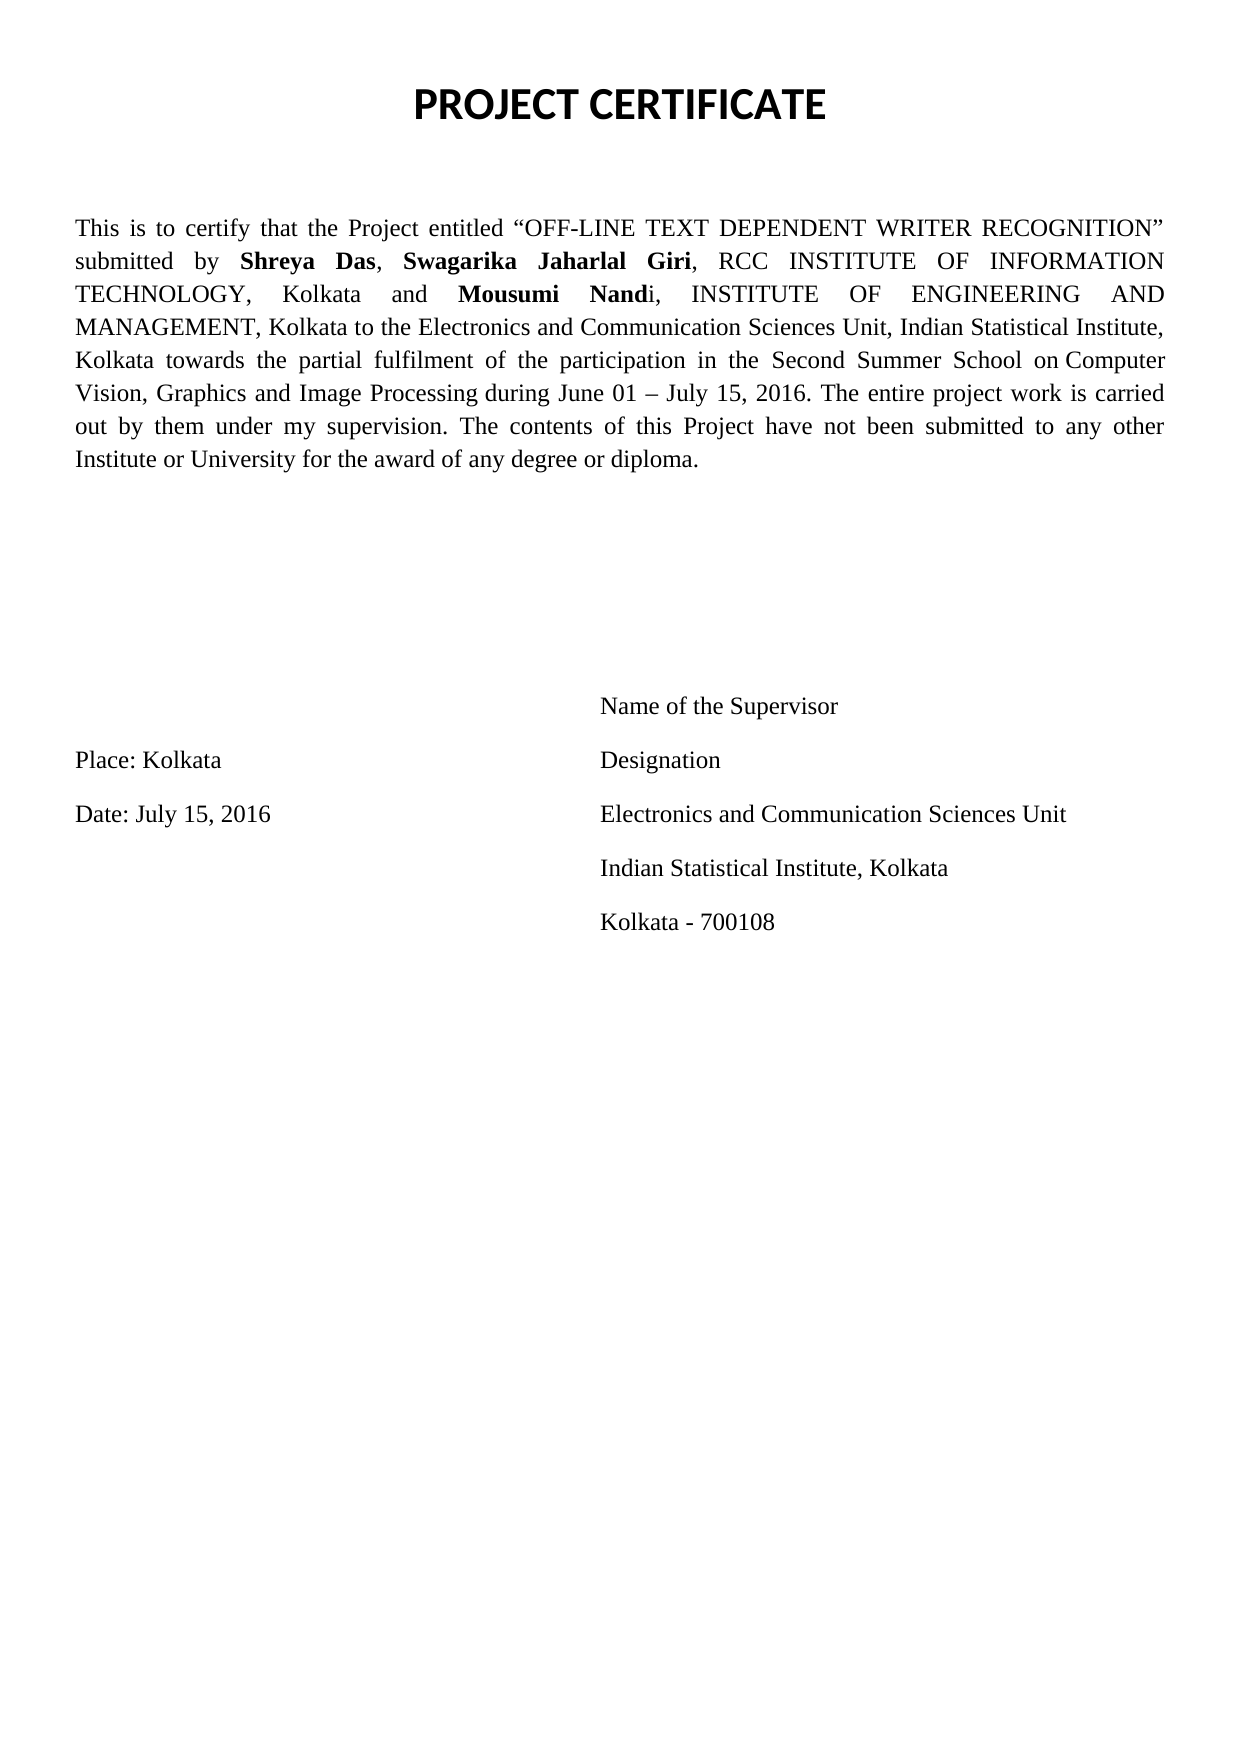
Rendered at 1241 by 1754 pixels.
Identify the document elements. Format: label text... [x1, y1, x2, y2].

text This is to certify that the Project entitled “OFF-LINE TEXT DEPENDENT WRITER RECOGNITION” submitted by Shreya Das, Swagarika Jaharlal Giri, RCC INSTITUTE OF INFORMATION TECHNOLOGY, Kolkata and Mousumi Nandi, INSTITUTE OF ENGINEERING AND MANAGEMENT, Kolkata to the Electronics and Communication Sciences Unit, Indian Statistical Institute, Kolkata towards the partial fulfilment of the participation in the Second Summer School on Computer Vision, Graphics and Image Processing during June 01 – July 15, 2016. The entire project work is carried out by them under my supervision. The contents of this Project have not been submitted to any other Institute or University for the award of any degree or diploma. [75, 213, 1165, 473]
text Place: Kolkata Designation [75, 745, 1165, 774]
text Kolkata - 700108 [75, 907, 1165, 935]
text PROJECT CERTIFICATE [75, 75, 1165, 131]
text Name of the Supervisor [525, 691, 1165, 720]
text Indian Statistical Institute, Kolkata [75, 853, 1165, 881]
text Date: July 15, 2016 Electronics and Communication Sciences Unit [75, 799, 1165, 828]
